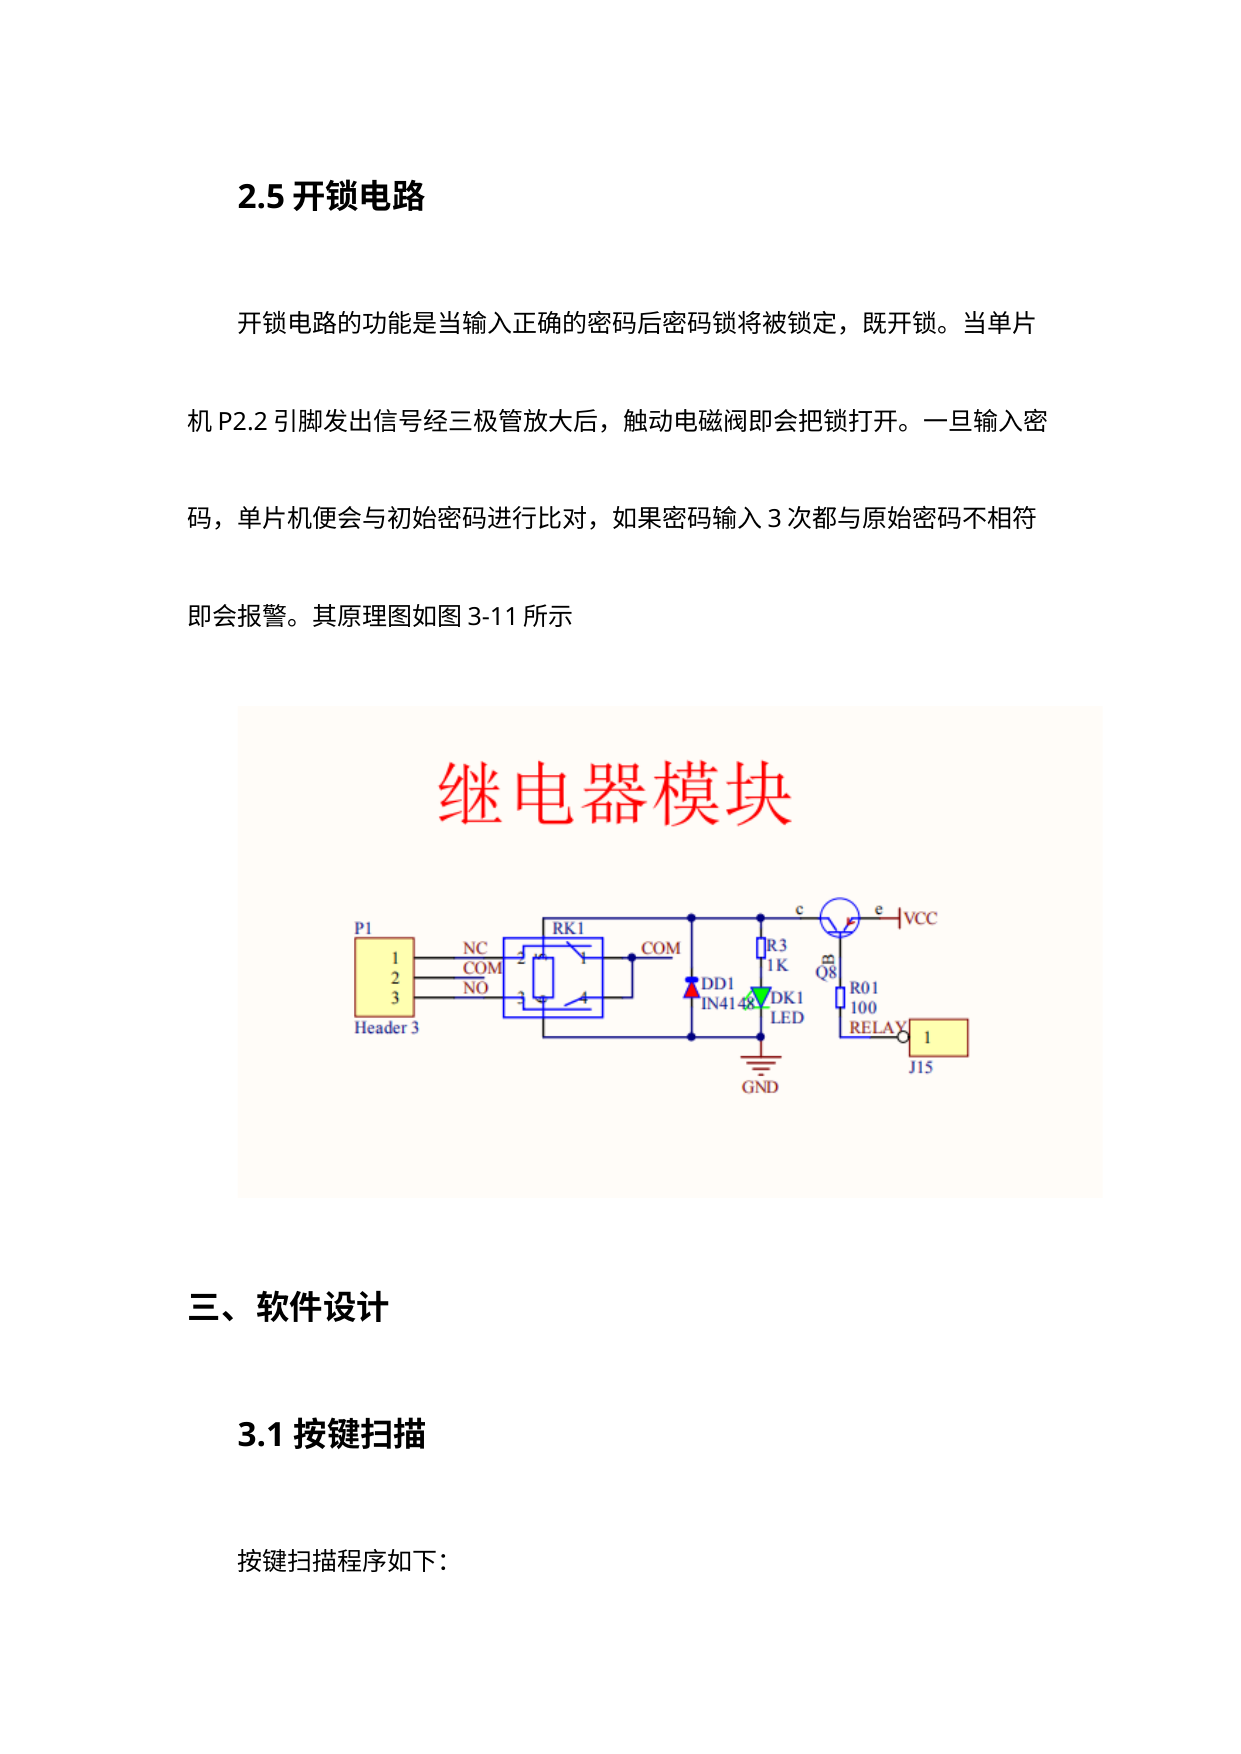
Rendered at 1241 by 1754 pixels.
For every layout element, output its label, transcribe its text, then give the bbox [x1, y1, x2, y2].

subtitle 3.1 按键扫描 [187, 1399, 1053, 1464]
text 按键扫描程序如下： [187, 1527, 1053, 1592]
subtitle 软件设计 [187, 1272, 1053, 1337]
subtitle 2.5开锁电路 [187, 162, 1053, 227]
text 开锁电路的功能是当输入正确的密码后密码锁将被锁定，既开锁。当单片机P2.2引脚发出信号经三极管放大后，触动电磁阀即会把锁打开。一旦输入密码，单片机便会与初始密码进行比对，如果密码输入3次都与原始密码不相符即会报警。其原理图如图3-11所示 [187, 289, 1053, 647]
picture [237, 706, 1103, 1198]
